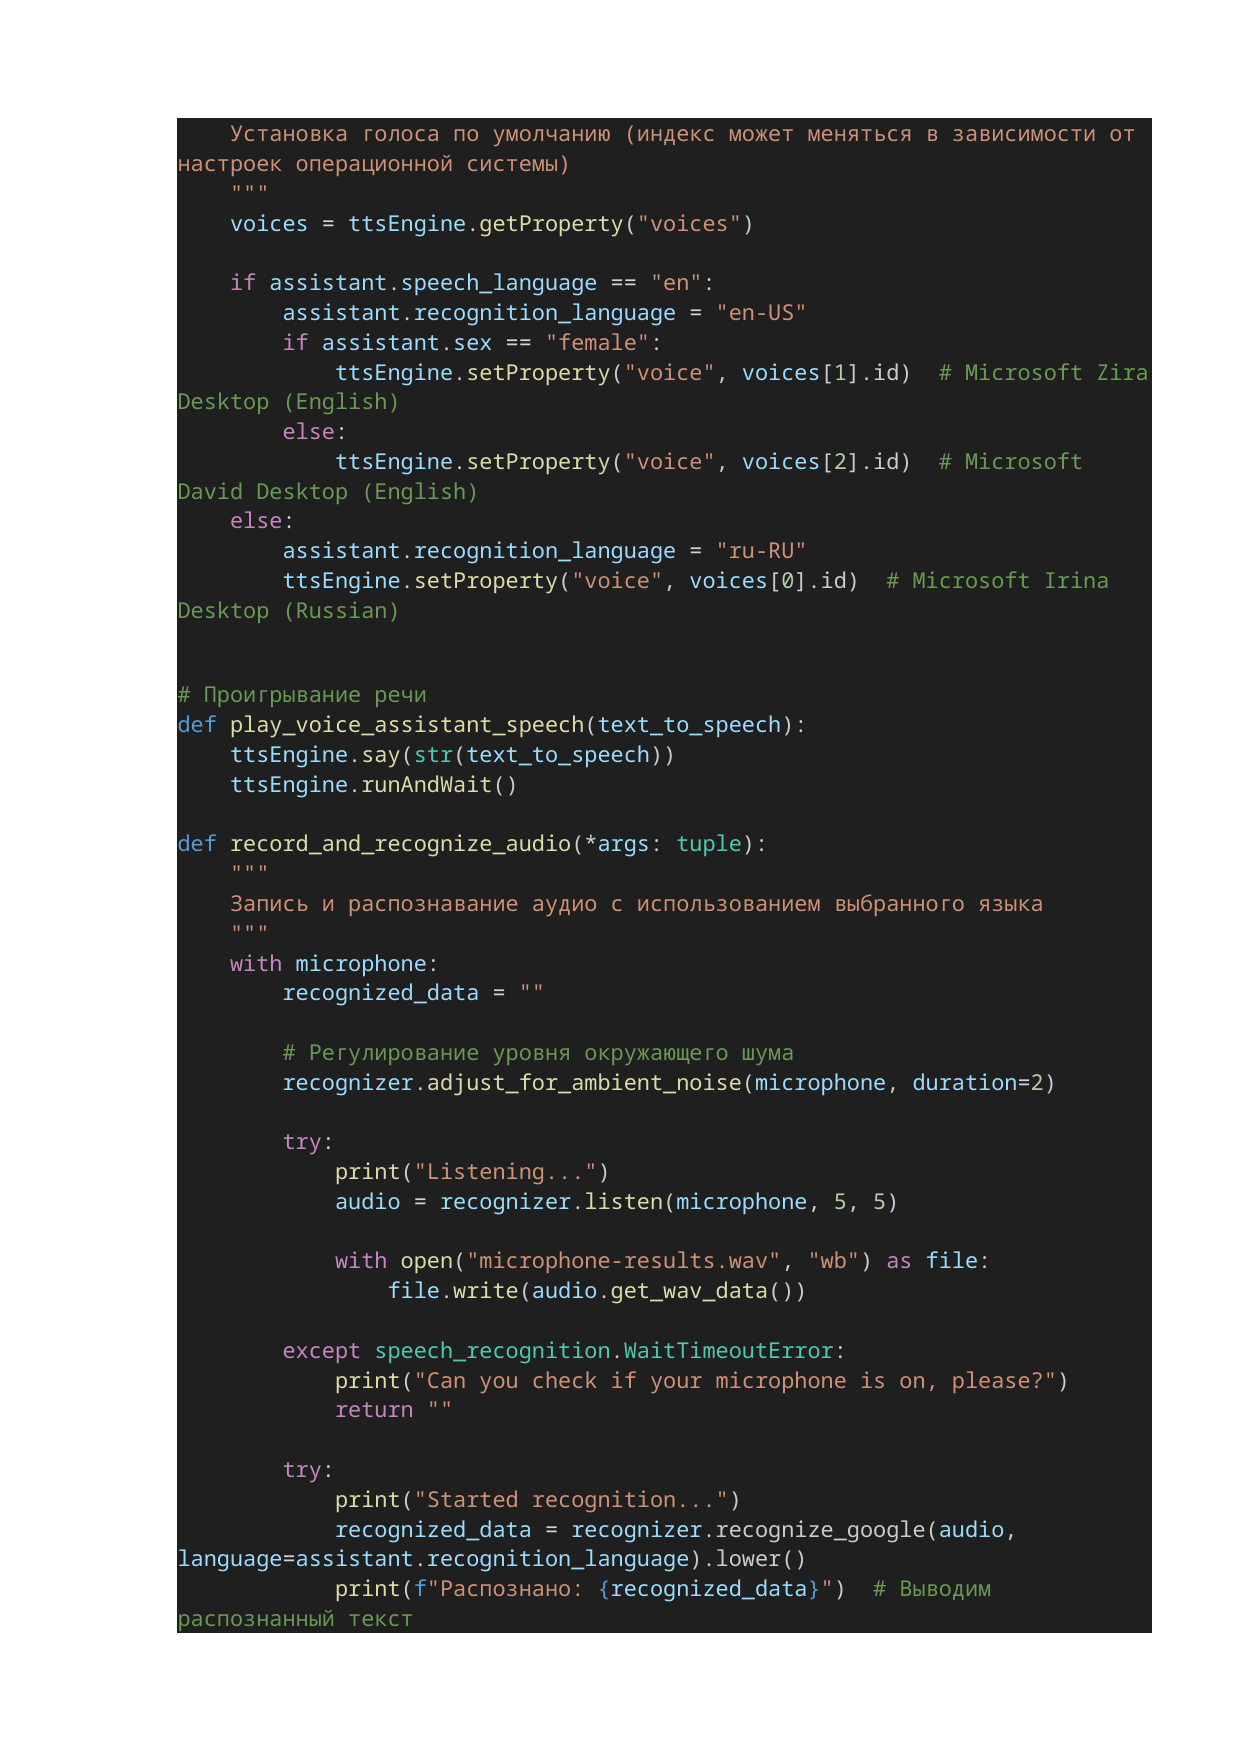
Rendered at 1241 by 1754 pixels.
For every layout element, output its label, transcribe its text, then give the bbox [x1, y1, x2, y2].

text voices = ttsEngine.getProperty("voices") [177, 207, 1152, 237]
text with microphone: [177, 947, 1152, 977]
text try: [177, 1454, 1152, 1484]
text recognizer.adjust_for_ambient_noise(microphone, duration=2) [177, 1067, 1152, 1096]
text """ [177, 918, 1152, 947]
text if assistant.speech_language == "en": [177, 267, 1152, 297]
text recognized_data = "" [177, 977, 1152, 1007]
text else: [177, 505, 1152, 535]
text assistant.recognition_language = "ru-RU" [177, 535, 1152, 565]
text recognized_data = recognizer.recognize_google(audio, language=assistant.recognition_language).lower() [177, 1513, 1152, 1573]
text if assistant.sex == "female": [177, 327, 1152, 356]
text print("Listening...") [177, 1156, 1152, 1186]
text assistant.recognition_language = "en-US" [177, 297, 1152, 327]
text print(f"Распознано: {recognized_data}") # Выводим распознанный текст [177, 1573, 1152, 1633]
text ttsEngine.setProperty("voice", voices[2].id) # Microsoft David Desktop (English) [177, 446, 1152, 505]
text # Проигрывание речи [177, 679, 1152, 709]
text try: [177, 1126, 1152, 1156]
text return "" [177, 1394, 1152, 1424]
text """ [177, 858, 1152, 888]
text def record_and_recognize_audio(*args: tuple): [177, 828, 1152, 858]
text else: [177, 416, 1152, 446]
text audio = recognizer.listen(microphone, 5, 5) [177, 1186, 1152, 1216]
text Установка голоса по умолчанию (индекс может меняться в зависимости от настроек операционной системы) [177, 118, 1152, 178]
text def play_voice_assistant_speech(text_to_speech): [177, 709, 1152, 739]
text ttsEngine.runAndWait() [177, 769, 1152, 798]
text print("Can you check if your microphone is on, please?") [177, 1364, 1152, 1394]
text ttsEngine.setProperty("voice", voices[1].id) # Microsoft Zira Desktop (English) [177, 356, 1152, 416]
text Запись и распознавание аудио с использованием выбранного языка [177, 888, 1152, 918]
text with open("microphone-results.wav", "wb") as file: [177, 1245, 1152, 1275]
text """ [177, 178, 1152, 207]
text print("Started recognition...") [177, 1484, 1152, 1513]
text ttsEngine.say(str(text_to_speech)) [177, 739, 1152, 769]
text except speech_recognition.WaitTimeoutError: [177, 1335, 1152, 1364]
text # Регулирование уровня окружающего шума [177, 1037, 1152, 1067]
text file.write(audio.get_wav_data()) [177, 1275, 1152, 1305]
text ttsEngine.setProperty("voice", voices[0].id) # Microsoft Irina Desktop (Russian) [177, 565, 1152, 624]
